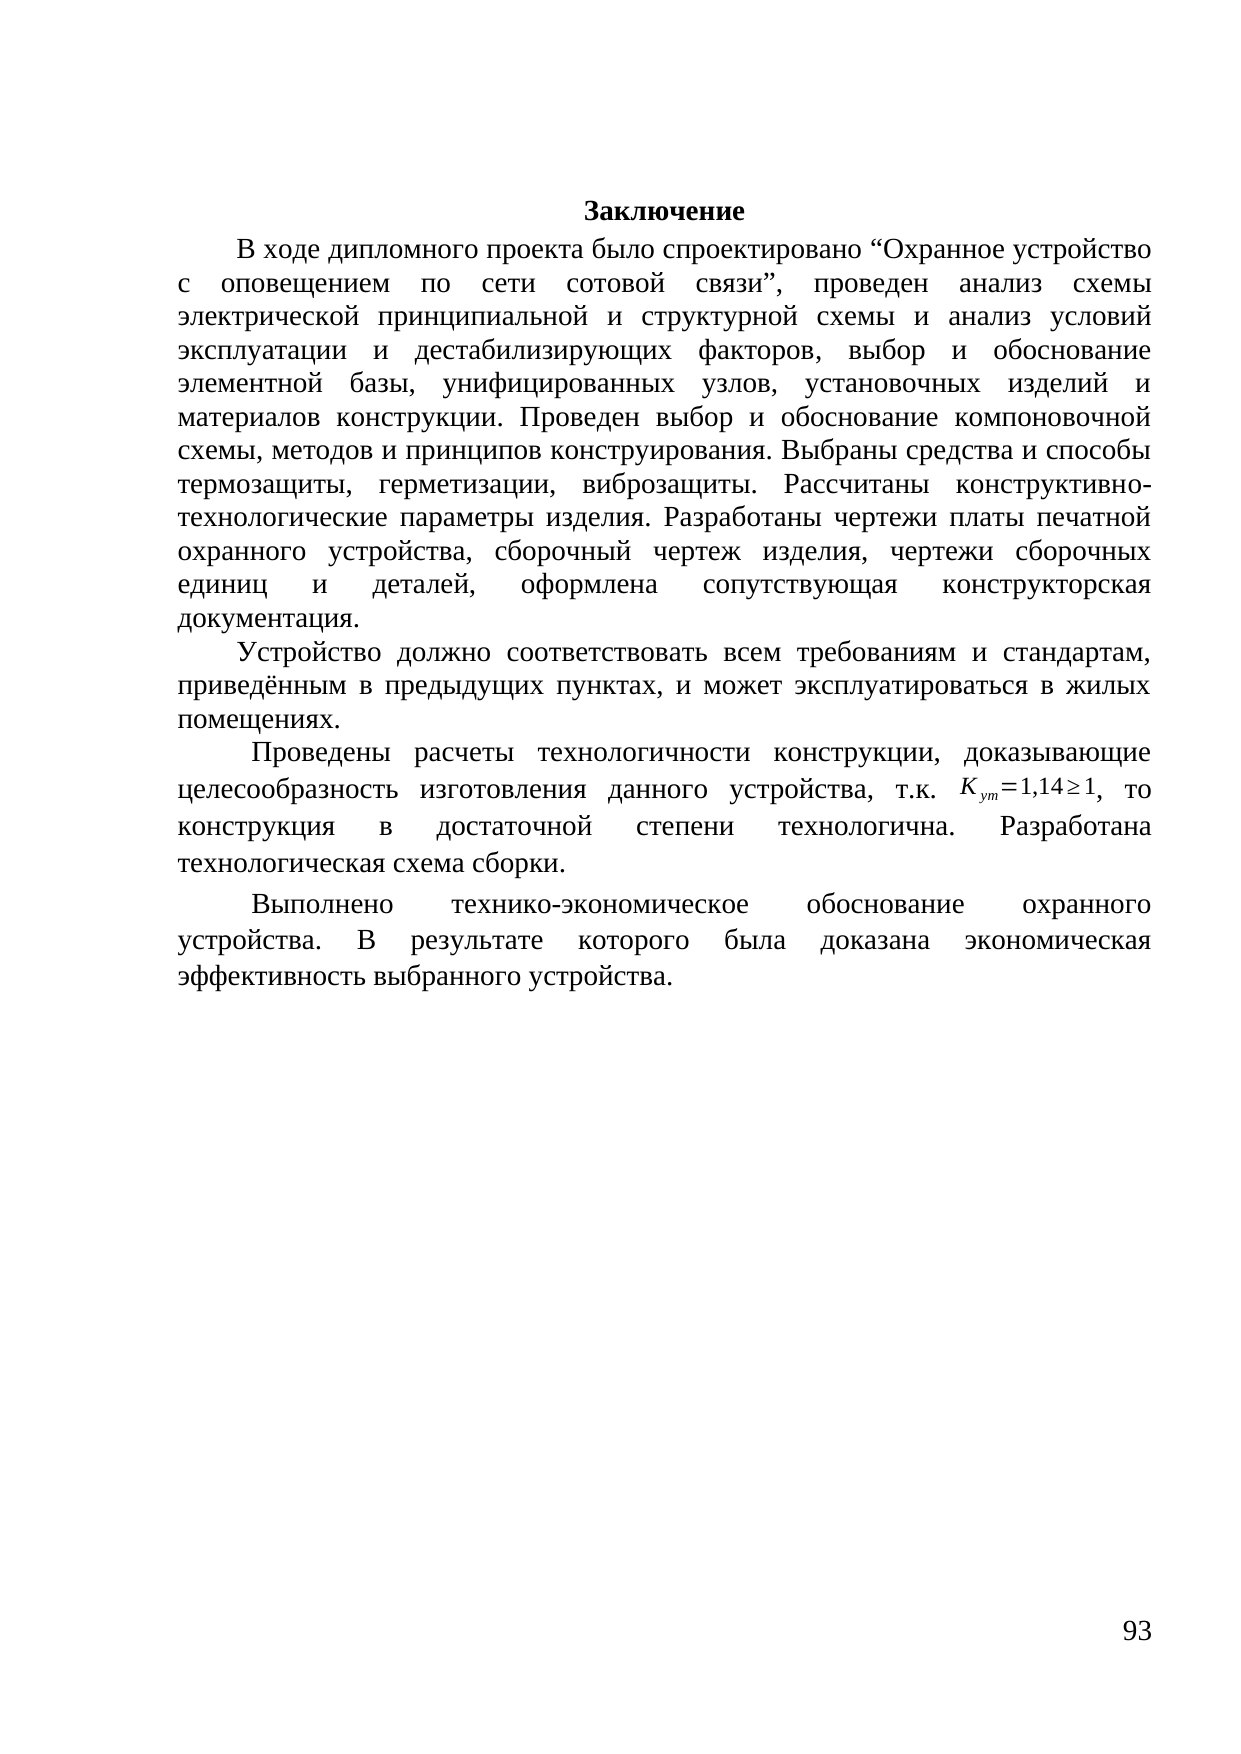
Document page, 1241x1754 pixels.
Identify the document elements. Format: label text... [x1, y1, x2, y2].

text Проведены расчеты технологичности конструкции, доказывающие целесообразность изготовления данного устройства, т.к. , то конструкция в достаточной степени технологична. Разработана технологическая схема сборки. [177, 734, 1152, 878]
text Устройство должно соответствовать всем требованиям и стандартам, приведённым в предыдущих пунктах, и может эксплуатироваться в жилых помещениях. [177, 634, 1152, 734]
text Выполнено технико-экономическое обоснование охранного устройства. В результате которого была доказана экономическая эффективность выбранного устройства. [177, 886, 1152, 992]
text В ходе дипломного проекта было спроектировано “Охранное устройство с оповещением по сети сотовой связи”, проведен анализ схемы электрической принципиальной и структурной схемы и анализ условий эксплуатации и дестабилизирующих факторов, выбор и обоснование элементной базы, унифицированных узлов, установочных изделий и материалов конструкции. Проведен выбор и обоснование компоновочной схемы, методов и принципов конструирования. Выбраны средства и способы термозащиты, герметизации, виброзащиты. Рассчитаны конструктивно-технологические параметры изделия. Разработаны чертежи платы печатной охранного устройства, сборочный чертеж изделия, чертежи сборочных единиц и деталей, оформлена сопутствующая конструкторская документация. [177, 231, 1152, 634]
text Заключение [177, 193, 1152, 227]
